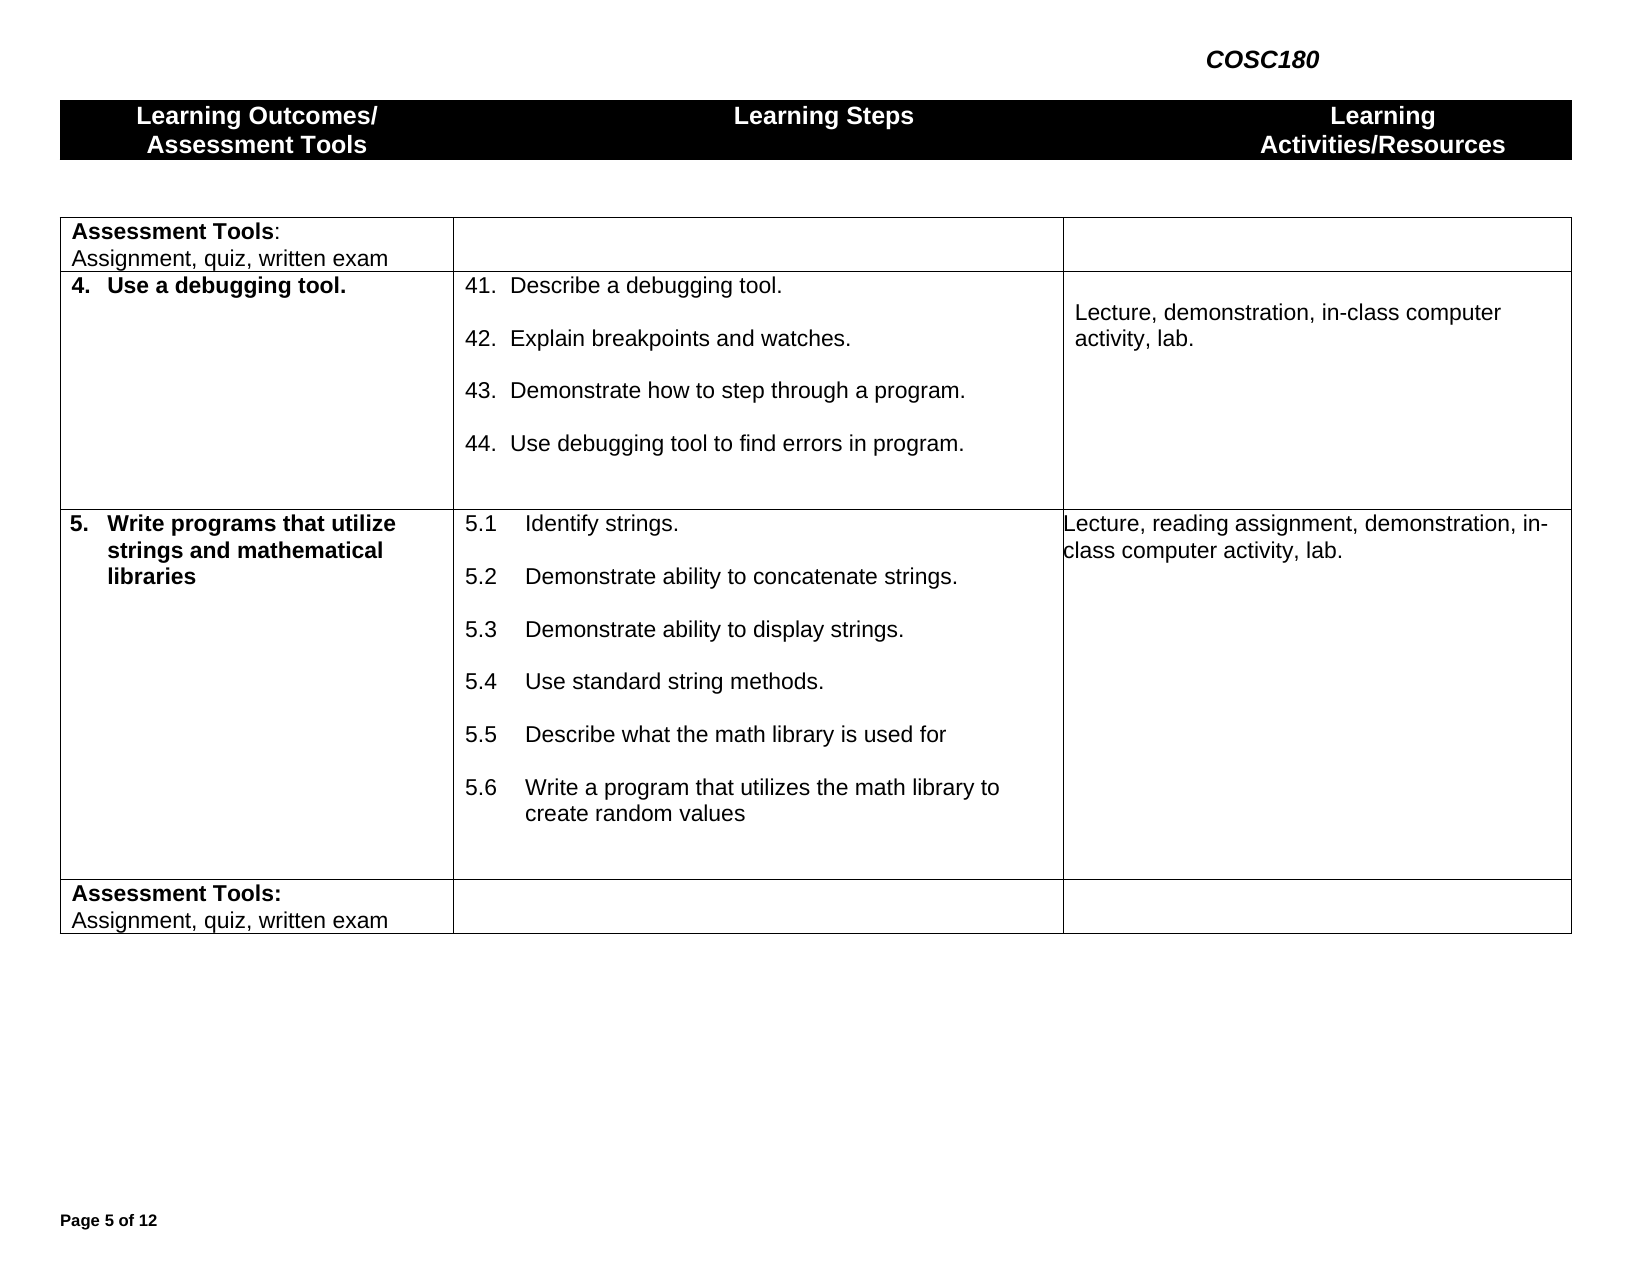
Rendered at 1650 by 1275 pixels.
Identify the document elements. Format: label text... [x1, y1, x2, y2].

table_cell [1064, 880, 1571, 933]
table_header Assessment Tools: Assignment, quiz, written exam [61, 218, 453, 271]
table_cell [454, 880, 1063, 933]
table_header [1064, 218, 1571, 271]
table_cell Identify strings. Demonstrate ability to concatenate strings. Demonstrate ability to display strings. Use standard string methods. Describe what the math library is used for Write a program that utilizes the math library to create random values [454, 510, 1063, 879]
table_cell Use a debugging tool. [61, 272, 453, 509]
table_cell Assessment Tools: Assignment, quiz, written exam [61, 880, 453, 933]
table_cell Write programs that utilize strings and mathematical libraries [61, 510, 453, 879]
table_cell Lecture, reading assignment, demonstration, in-class computer activity, lab. [1064, 510, 1571, 879]
table_header [454, 218, 1063, 271]
table_cell Describe a debugging tool. Explain breakpoints and watches. Demonstrate how to step through a program. Use debugging tool to find errors in program. [454, 272, 1063, 509]
table_cell Lecture, demonstration, in-class computer activity, lab. [1064, 272, 1571, 509]
